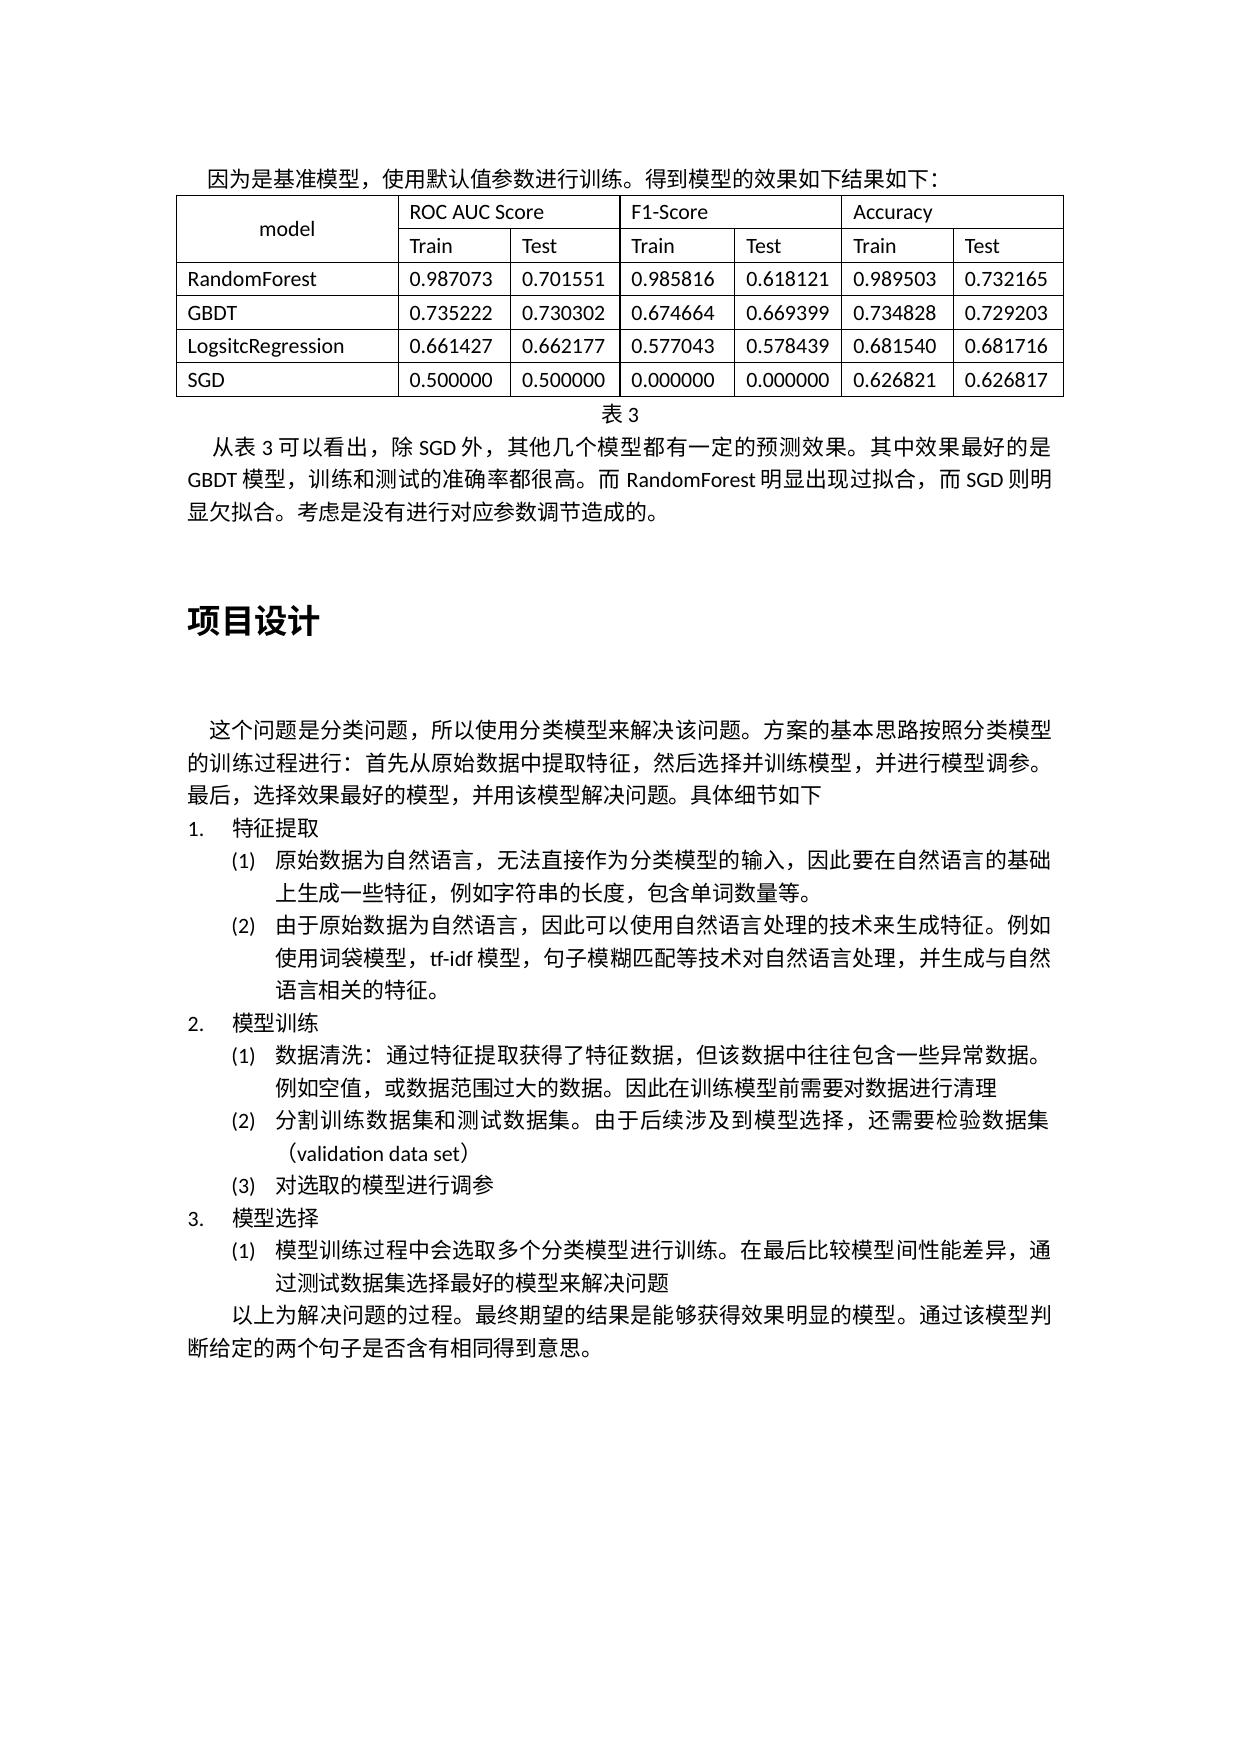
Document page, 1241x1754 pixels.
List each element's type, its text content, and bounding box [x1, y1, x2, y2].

table_header model [177, 196, 398, 262]
table_cell 0.681540 [842, 330, 953, 362]
text 这个问题是分类问题，所以使用分类模型来解决该问题。方案的基本思路按照分类模型的训练过程进行：首先从原始数据中提取特征，然后选择并训练模型，并进行模型调参。最后，选择效果最好的模型，并用该模型解决问题。具体细节如下 [187, 713, 1053, 811]
table_cell 0.735222 [399, 296, 510, 329]
table_cell 0.618121 [735, 263, 841, 295]
table_cell 0.701551 [511, 263, 619, 295]
table_cell 0.681716 [954, 330, 1063, 362]
table_cell Test [954, 229, 1063, 262]
table_cell 0.500000 [511, 363, 619, 396]
list 模型选择 [187, 1201, 1053, 1233]
table_cell 0.729203 [954, 296, 1063, 329]
table_cell Test [735, 229, 841, 262]
table_cell 0.985816 [621, 263, 734, 295]
subtitle 项目设计 [187, 586, 1053, 651]
list 特征提取 [187, 811, 1053, 843]
list 数据清洗：通过特征提取获得了特征数据，但该数据中往往包含一些异常数据。例如空值，或数据范围过大的数据。因此在训练模型前需要对数据进行清理 [231, 1038, 1053, 1103]
table_cell Test [511, 229, 619, 262]
list 分割训练数据集和测试数据集。由于后续涉及到模型选择，还需要检验数据集（validation data set） [231, 1103, 1053, 1168]
table_cell 0.732165 [954, 263, 1063, 295]
table_cell 0.989503 [842, 263, 953, 295]
list 原始数据为自然语言，无法直接作为分类模型的输入，因此要在自然语言的基础上生成一些特征，例如字符串的长度，包含单词数量等。 [231, 843, 1053, 908]
text 因为是基准模型，使用默认值参数进行训练。得到模型的效果如下结果如下： [187, 162, 1053, 194]
text 从表3可以看出，除SGD外，其他几个模型都有一定的预测效果。其中效果最好的是GBDT模型，训练和测试的准确率都很高。而RandomForest明显出现过拟合，而SGD则明显欠拟合。考虑是没有进行对应参数调节造成的。 [187, 429, 1053, 527]
table_cell 0.000000 [621, 363, 734, 396]
table_cell 0.734828 [842, 296, 953, 329]
list 对选取的模型进行调参 [231, 1168, 1053, 1201]
table_cell 0.662177 [511, 330, 619, 362]
table_cell LogsitcRegression [177, 330, 398, 362]
table_cell Train [399, 229, 510, 262]
table_cell 0.987073 [399, 263, 510, 295]
table_cell 0.626817 [954, 363, 1063, 396]
table_cell 0.730302 [511, 296, 619, 329]
table_cell 0.669399 [735, 296, 841, 329]
table_cell GBDT [177, 296, 398, 329]
table_cell 0.578439 [735, 330, 841, 362]
list 模型训练过程中会选取多个分类模型进行训练。在最后比较模型间性能差异，通过测试数据集选择最好的模型来解决问题 [231, 1233, 1053, 1298]
text 表3 [187, 397, 1053, 429]
table_header F1-Score [621, 196, 841, 228]
list 由于原始数据为自然语言，因此可以使用自然语言处理的技术来生成特征。例如使用词袋模型，tf-idf模型，句子模糊匹配等技术对自然语言处理，并生成与自然语言相关的特征。 [231, 908, 1053, 1006]
table_cell 0.674664 [621, 296, 734, 329]
table_header Accuracy [842, 196, 1063, 228]
text 以上为解决问题的过程。最终期望的结果是能够获得效果明显的模型。通过该模型判断给定的两个句子是否含有相同得到意思。 [187, 1298, 1053, 1363]
table_cell 0.626821 [842, 363, 953, 396]
table_cell 0.577043 [621, 330, 734, 362]
table_cell 0.661427 [399, 330, 510, 362]
table_cell SGD [177, 363, 398, 396]
table_cell 0.000000 [735, 363, 841, 396]
list 模型训练 [187, 1006, 1053, 1038]
table_cell RandomForest [177, 263, 398, 295]
table_cell 0.500000 [399, 363, 510, 396]
table_cell Train [621, 229, 734, 262]
table_cell Train [842, 229, 953, 262]
table_header ROC AUC Score [399, 196, 619, 228]
